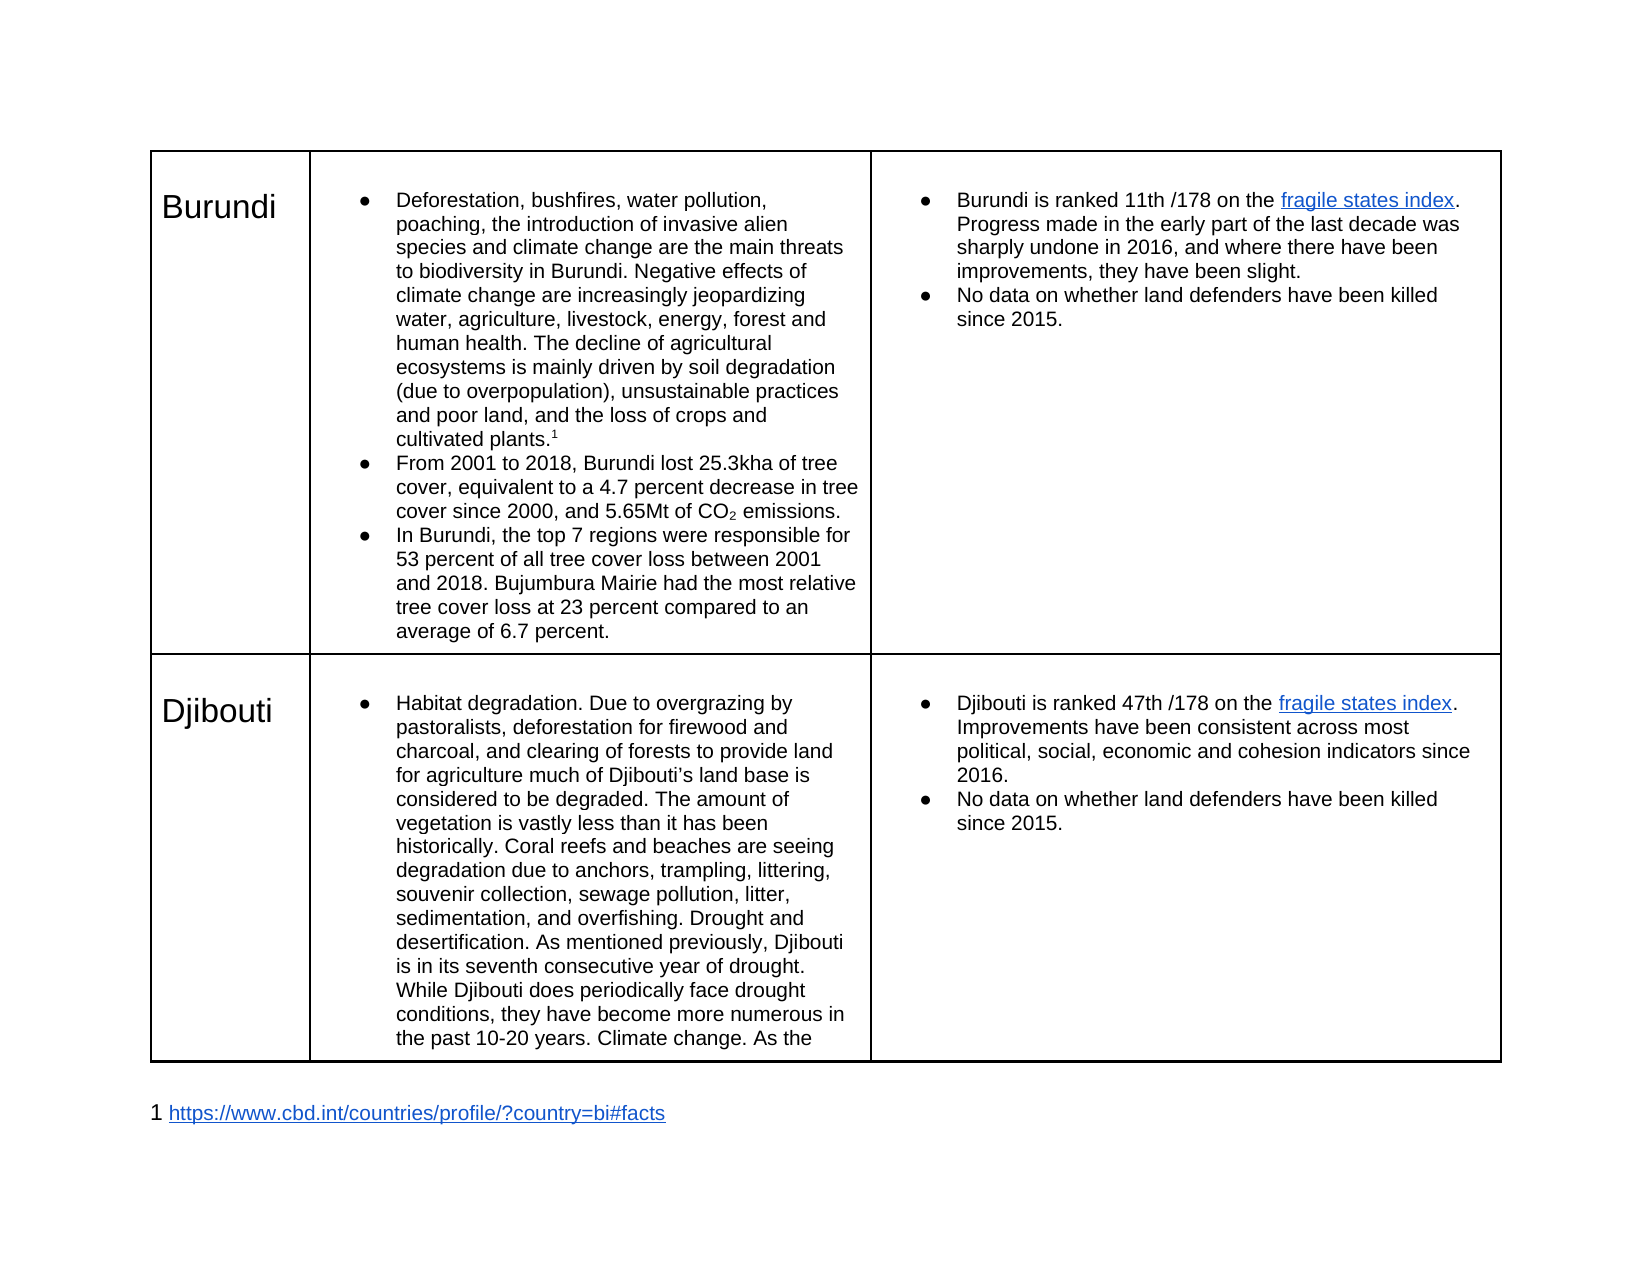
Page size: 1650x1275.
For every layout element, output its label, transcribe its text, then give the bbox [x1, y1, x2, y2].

table_cell Deforestation, bushfires, water pollution, poaching, the introduction of invasive alien species and climate change are the main threats to biodiversity in Burundi. Negative effects of climate change are increasingly jeopardizing water, agriculture, livestock, energy, forest and human health. The decline of agricultural ecosystems is mainly driven by soil degradation (due to overpopulation), unsustainable practices and poor land, and the loss of crops and cultivated plants. From 2001 to 2018, Burundi lost 25.3kha of tree cover, equivalent to a 4.7 percent decrease in tree cover since 2000, and 5.65Mt of CO₂ emissions. In Burundi, the top 7 regions were responsible for 53 percent of all tree cover loss between 2001 and 2018. Bujumbura Mairie had the most relative tree cover loss at 23 percent compared to an average of 6.7 percent. [311, 152, 870, 653]
table_cell Djibouti [152, 655, 309, 1060]
table_cell Burundi [152, 152, 309, 653]
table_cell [872, 655, 1500, 1060]
table_cell Burundi is ranked 11th /178 on the fragile states index. Progress made in the early part of the last decade was sharply undone in 2016, and where there have been improvements, they have been slight. No data on whether land defenders have been killed since 2015. [872, 152, 1500, 653]
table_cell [311, 655, 870, 1060]
